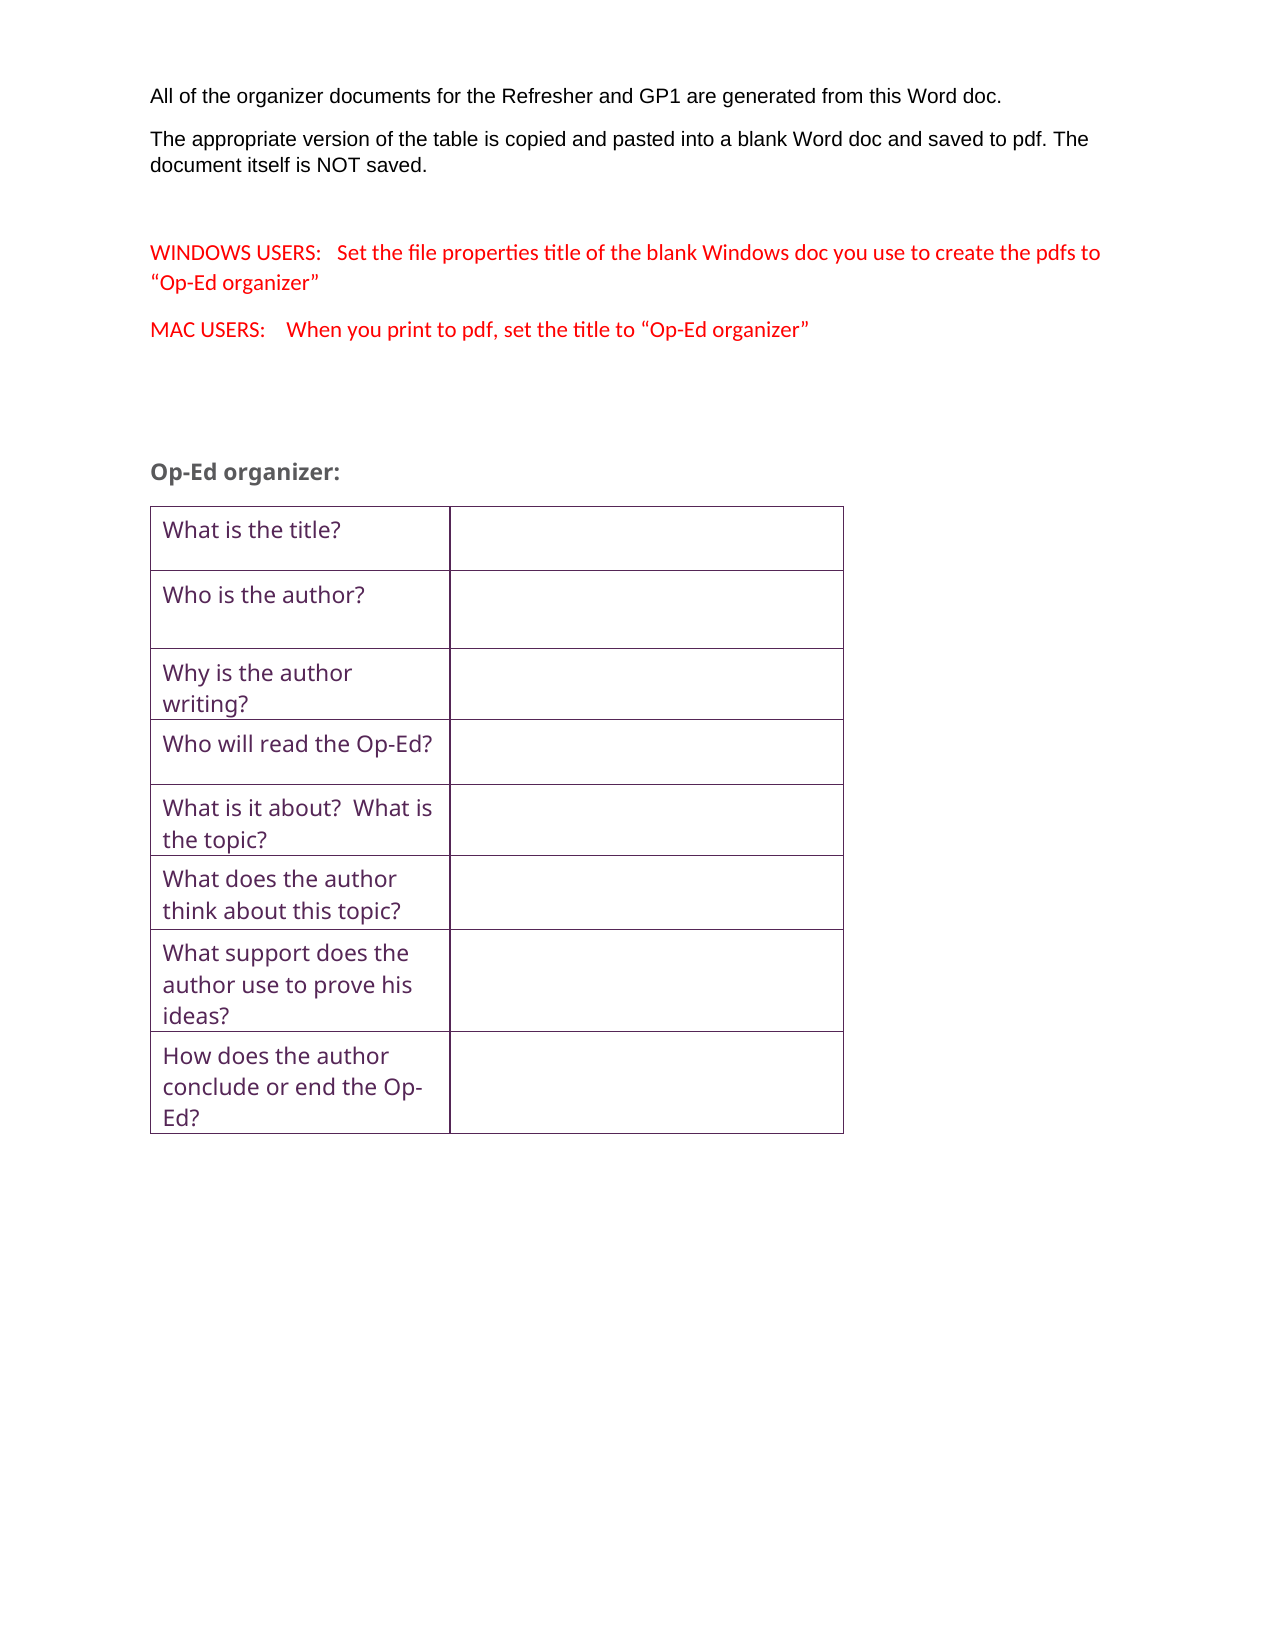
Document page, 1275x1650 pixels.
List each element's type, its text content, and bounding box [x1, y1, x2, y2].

text Op-Ed organizer: [150, 455, 1125, 487]
text All of the organizer documents for the Refresher and GP1 are generated from this Word doc. [150, 84, 1125, 108]
text MAC USERS: When you print to pdf, set the title to “Op-Ed organizer” [150, 315, 1125, 343]
table_cell [451, 649, 843, 719]
table_cell What is it about? What is the topic? [151, 785, 449, 855]
text The appropriate version of the table is copied and pasted into a blank Word doc and saved to pdf. The document itself is NOT saved. [150, 127, 1125, 177]
table_cell [451, 571, 843, 648]
table_cell What support does the author use to prove his ideas? [151, 930, 449, 1031]
text WINDOWS USERS: Set the file properties title of the blank Windows doc you use to create the pdfs to “Op-Ed organizer” [150, 238, 1125, 296]
table_cell Who is the author? [151, 571, 449, 648]
table_cell [451, 785, 843, 855]
table_cell [451, 856, 843, 929]
table_header [451, 507, 843, 570]
table_cell Who will read the Op-Ed? [151, 720, 449, 784]
table_cell [451, 720, 843, 784]
table_cell [451, 1032, 843, 1133]
table_cell [451, 930, 843, 1031]
table_cell How does the author conclude or end the Op-Ed? [151, 1032, 449, 1133]
table_cell Why is the author writing? [151, 649, 449, 719]
table_header What is the title? [151, 507, 449, 570]
table_cell What does the author think about this topic? [151, 856, 449, 929]
